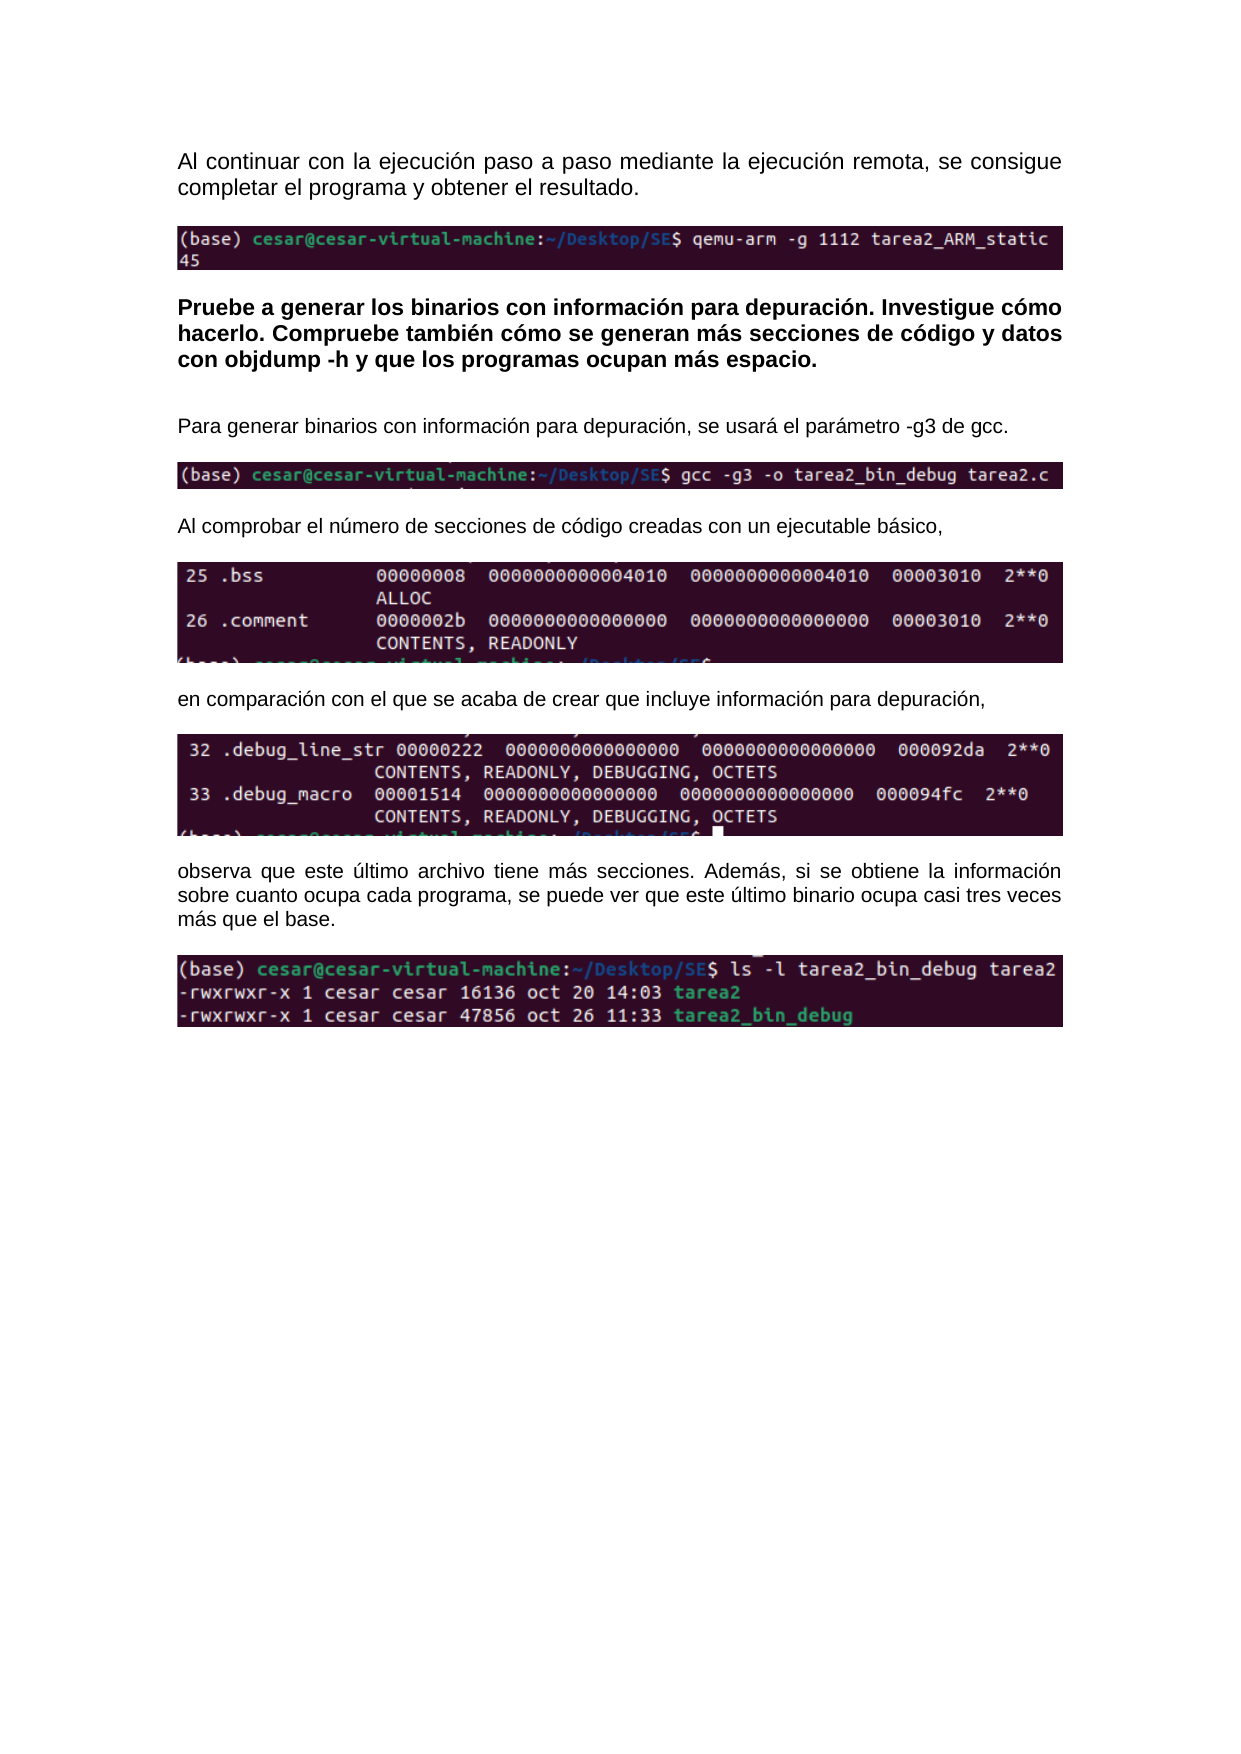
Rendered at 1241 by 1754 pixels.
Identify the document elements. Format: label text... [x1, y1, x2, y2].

text Al continuar con la ejecución paso a paso mediante la ejecución remota, se consigue completar el programa y obtener el resultado. [177, 148, 1063, 200]
picture [177, 226, 1063, 270]
text Pruebe a generar los binarios con información para depuración. Investigue cómo hacerlo. Compruebe también cómo se generan más secciones de código y datos con objdump -h y que los programas ocupan más espacio. [177, 294, 1063, 373]
picture [177, 734, 1063, 836]
text en comparación con el que se acaba de crear que incluye información para depuración, [177, 687, 1063, 711]
picture [177, 562, 1063, 663]
picture [177, 955, 1063, 1027]
text Para generar binarios con información para depuración, se usará el parámetro -g3 de gcc. [177, 414, 1063, 438]
text observa que este último archivo tiene más secciones. Además, si se obtiene la información sobre cuanto ocupa cada programa, se puede ver que este último binario ocupa casi tres veces más que el base. [177, 859, 1063, 931]
text Al comprobar el número de secciones de código creadas con un ejecutable básico, [177, 514, 1063, 538]
picture [177, 462, 1063, 489]
